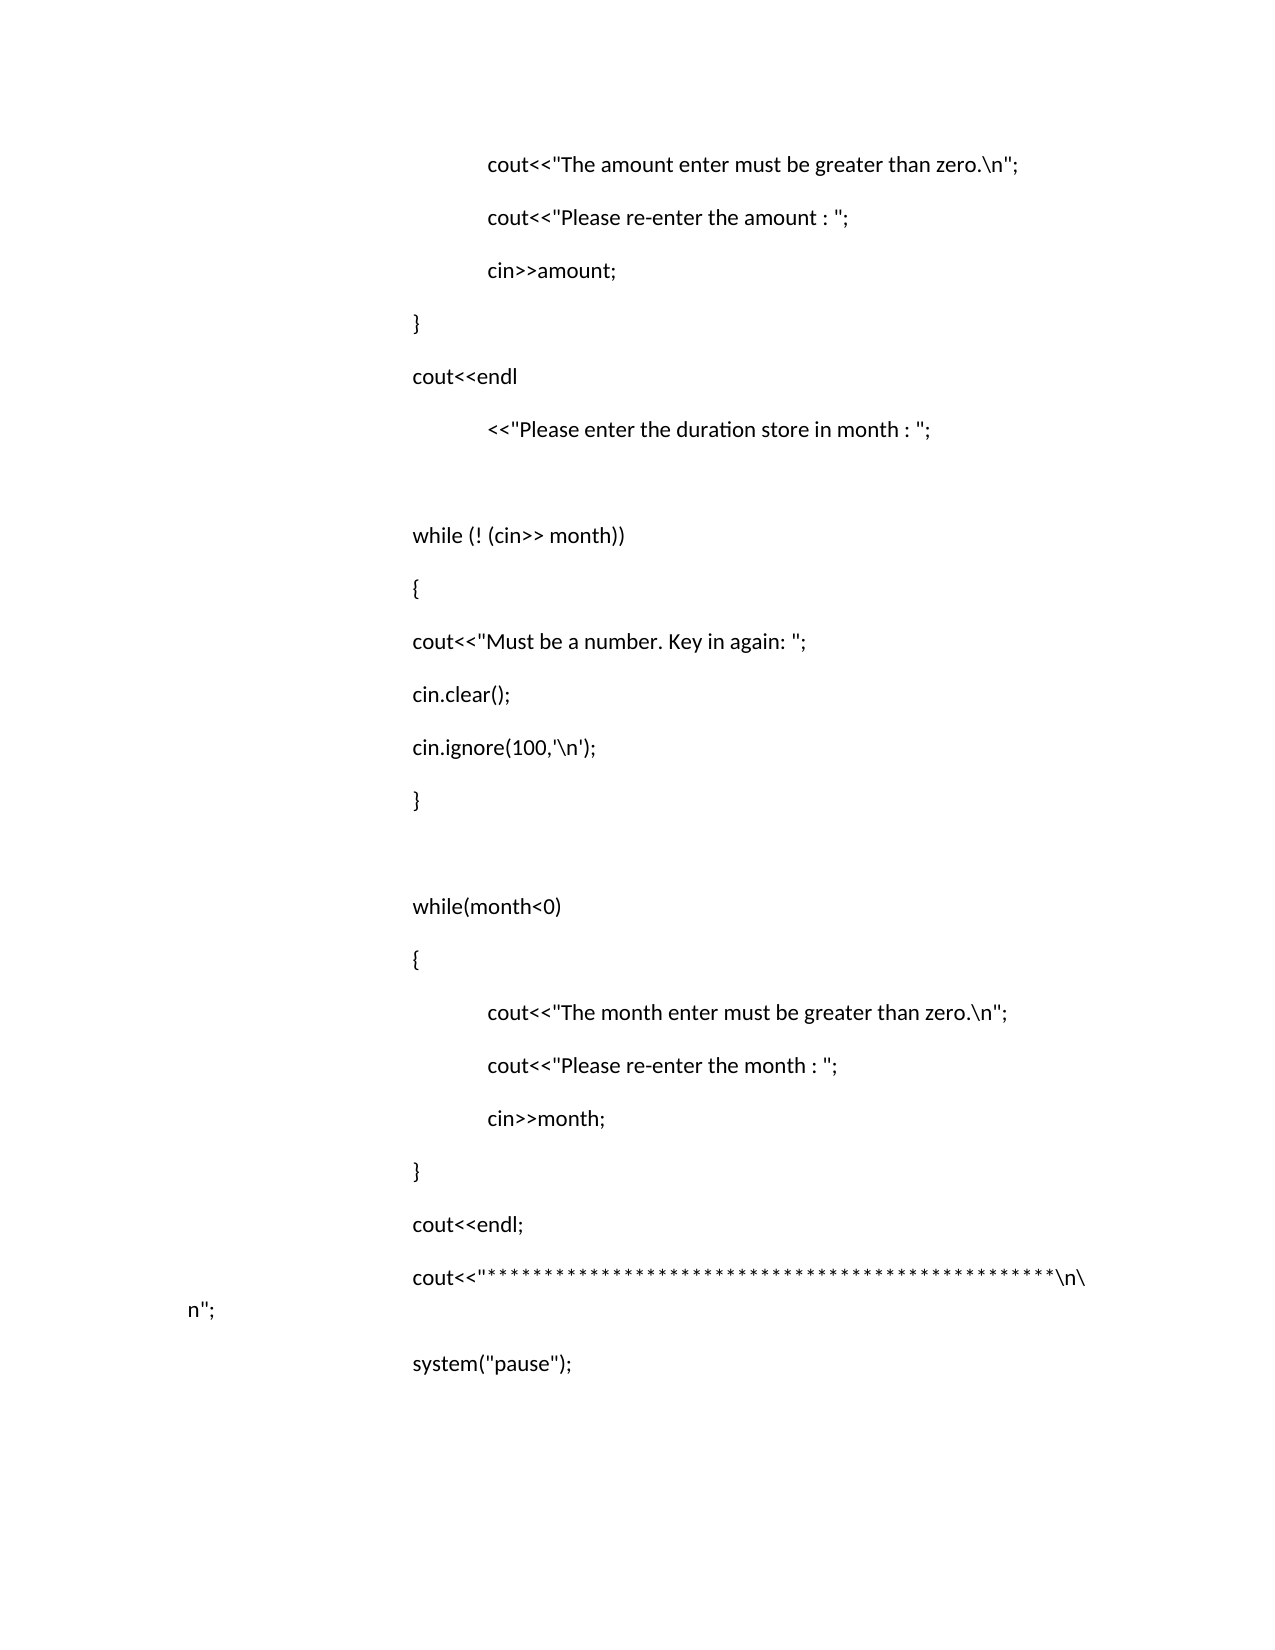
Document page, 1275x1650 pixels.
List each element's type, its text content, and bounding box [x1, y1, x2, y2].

text } [187, 786, 1087, 814]
text while (! (cin>> month)) [187, 521, 1087, 549]
text cout<<"Must be a number. Key in again: "; [187, 627, 1087, 655]
text cout<<endl [187, 362, 1087, 390]
text cout<<"Please re-enter the month : "; [187, 1051, 1087, 1079]
text cout<<"Please re-enter the amount : "; [187, 203, 1087, 231]
text cin.clear(); [187, 680, 1087, 708]
text cout<<"The amount enter must be greater than zero.\n"; [187, 150, 1087, 178]
text cin>>month; [187, 1104, 1087, 1132]
text cout<<endl; [187, 1210, 1087, 1238]
text while(month<0) [187, 892, 1087, 920]
text cout<<"The month enter must be greater than zero.\n"; [187, 998, 1087, 1026]
text cout<<"**************************************************\n\n"; [187, 1263, 1087, 1324]
text { [187, 574, 1087, 602]
text <<"Please enter the duration store in month : "; [187, 415, 1087, 443]
text } [187, 1157, 1087, 1185]
text cin.ignore(100,'\n'); [187, 733, 1087, 761]
text { [187, 945, 1087, 973]
text system("pause"); [187, 1349, 1087, 1377]
text } [187, 309, 1087, 337]
text cin>>amount; [187, 256, 1087, 284]
